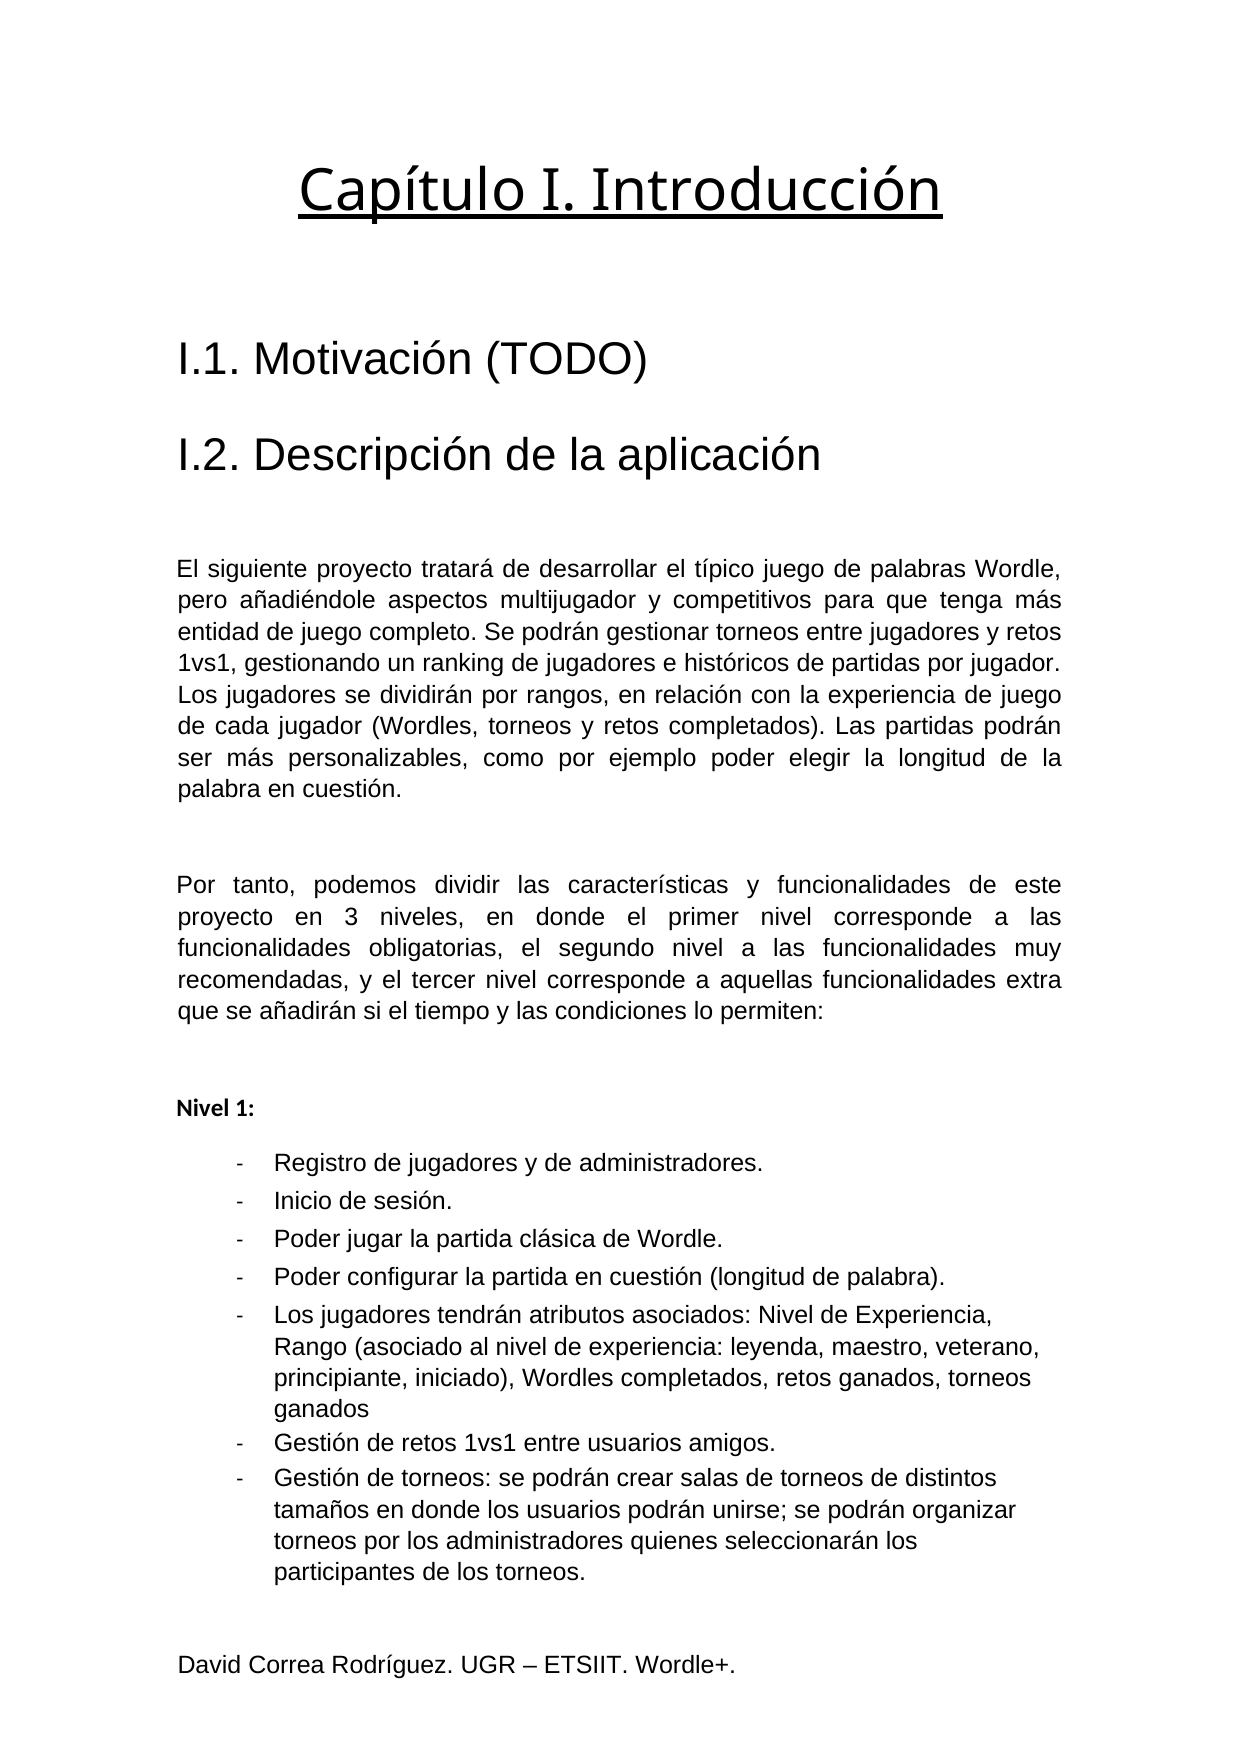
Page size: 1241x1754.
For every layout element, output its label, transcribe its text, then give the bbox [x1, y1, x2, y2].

text Nivel 1: [176, 1092, 1063, 1123]
list Gestión de retos 1vs1 entre usuarios amigos. [236, 1428, 1063, 1457]
subtitle Capítulo I. Introducción [177, 148, 1063, 227]
list Poder jugar la partida clásica de Wordle. [236, 1224, 1063, 1253]
text Por tanto, podemos dividir las características y funcionalidades de este proyecto en 3 niveles, en donde el primer nivel corresponde a las funcionalidades obligatorias, el segundo nivel a las funcionalidades muy recomendadas, y el tercer nivel corresponde a aquellas funcionalidades extra que se añadirán si el tiempo y las condiciones lo permiten: [176, 870, 1063, 1025]
list Registro de jugadores y de administradores. [236, 1148, 1063, 1178]
list Gestión de torneos: se podrán crear salas de torneos de distintos tamaños en donde los usuarios podrán unirse; se podrán organizar torneos por los administradores quienes seleccionarán los participantes de los torneos. [236, 1463, 1063, 1586]
list Poder configurar la partida en cuestión (longitud de palabra). [236, 1262, 1063, 1291]
list Los jugadores tendrán atributos asociados: Nivel de Experiencia, Rango (asociado al nivel de experiencia: leyenda, maestro, veterano, principiante, iniciado), Wordles completados, retos ganados, torneos ganados [236, 1300, 1063, 1422]
list Inicio de sesión. [236, 1186, 1063, 1216]
text El siguiente proyecto tratará de desarrollar el típico juego de palabras Wordle, pero añadiéndole aspectos multijugador y competitivos para que tenga más entidad de juego completo. Se podrán gestionar torneos entre jugadores y retos 1vs1, gestionando un ranking de jugadores e históricos de partidas por jugador. Los jugadores se dividirán por rangos, en relación con la experiencia de juego de cada jugador (Wordles, torneos y retos completados). Las partidas podrán ser más personalizables, como por ejemplo poder elegir la longitud de la palabra en cuestión. [176, 553, 1063, 803]
subtitle I.2. Descripción de la aplicación [177, 427, 1063, 480]
subtitle I.1. Motivación (TODO) [177, 332, 1063, 384]
